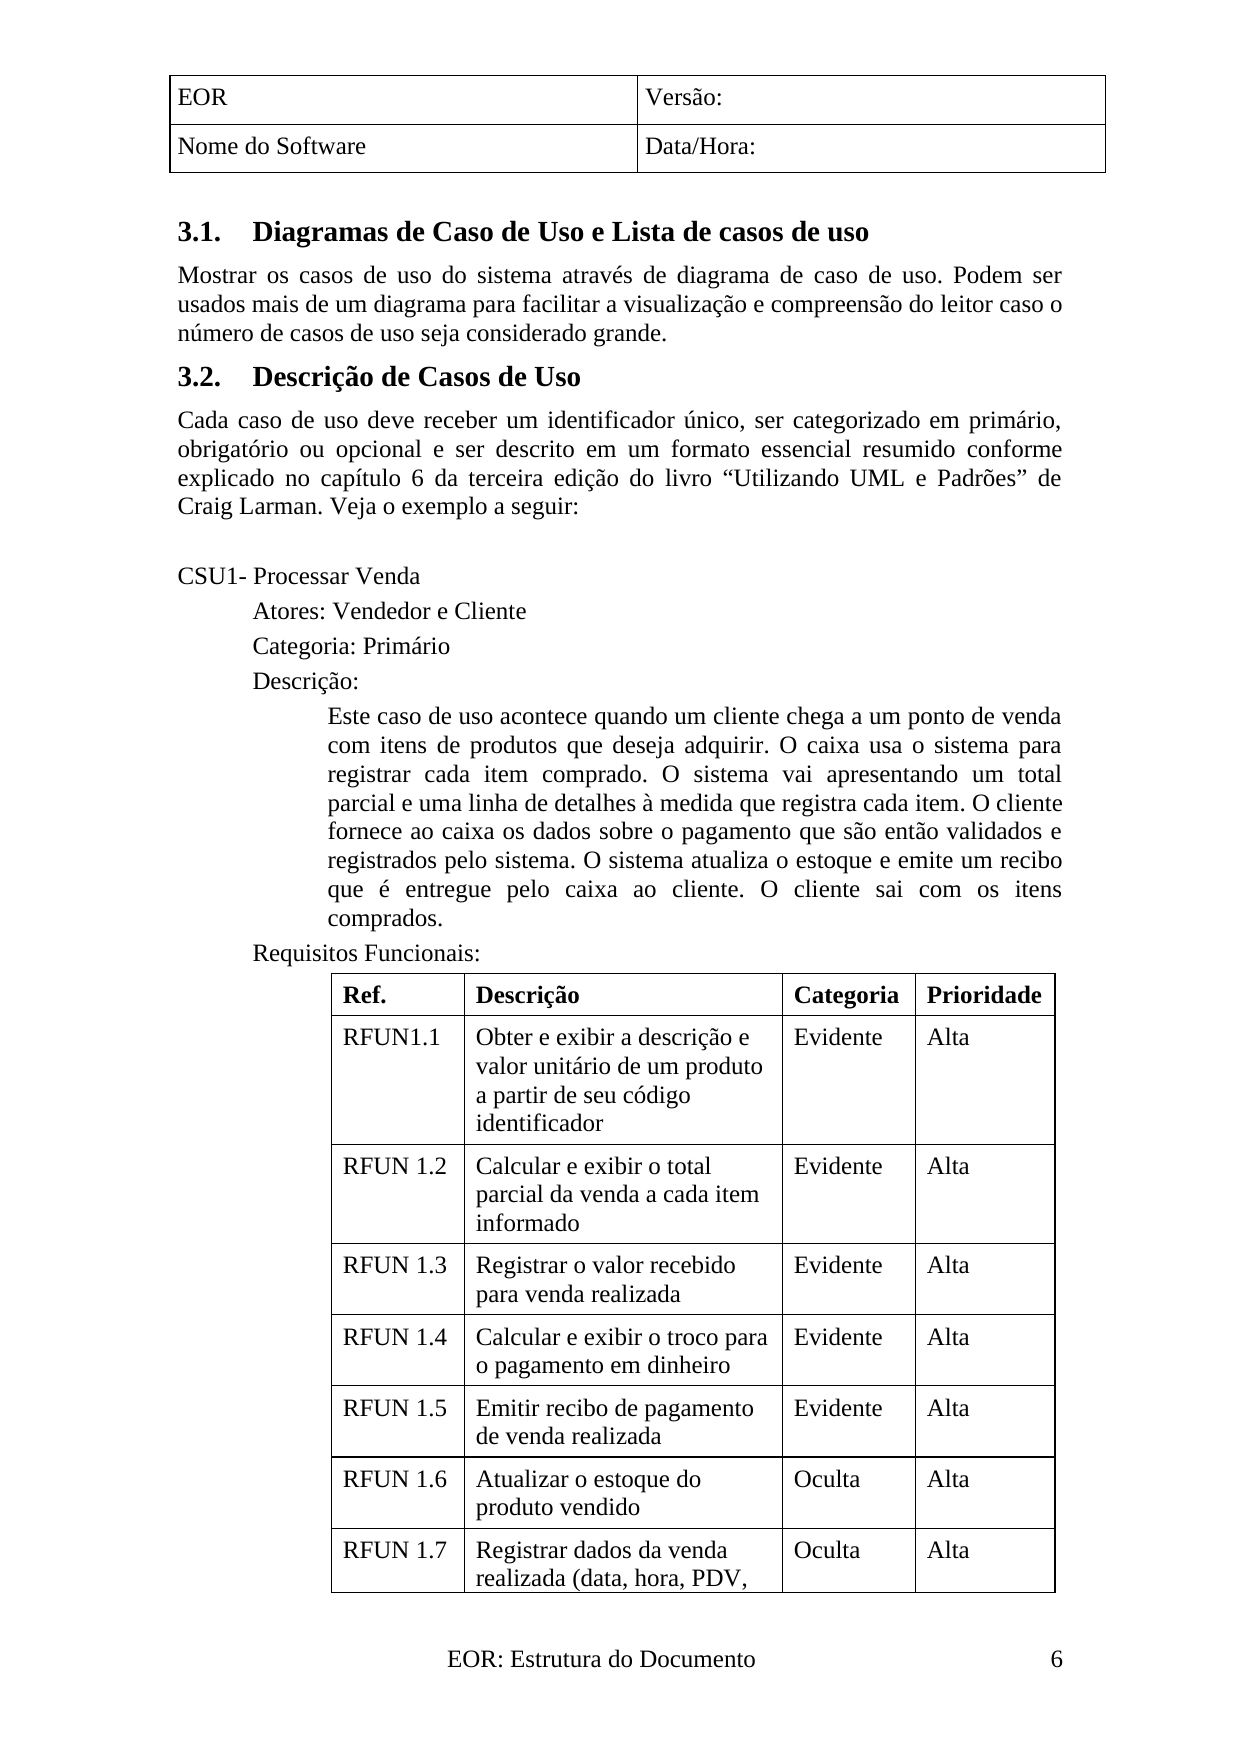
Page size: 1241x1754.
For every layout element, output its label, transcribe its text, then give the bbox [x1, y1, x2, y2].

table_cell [465, 1529, 782, 1592]
table_cell Evidente [783, 1315, 915, 1385]
table_cell Alta [916, 1244, 1054, 1314]
text Este caso de uso acontece quando um cliente chega a um ponto de venda com itens de produtos que deseja adquirir. O caixa usa o sistema para registrar cada item comprado. O sistema vai apresentando um total parcial e uma linha de detalhes à medida que registra cada item. O cliente fornece ao caixa os dados sobre o pagamento que são então validados e registrados pelo sistema. O sistema atualiza o estoque e emite um recibo que é entregue pelo caixa ao cliente. O cliente sai com os itens comprados. [327, 701, 1063, 931]
table_cell Alta [916, 1386, 1054, 1456]
table_header Ref. [332, 974, 464, 1015]
table_cell RFUN1.1 [332, 1016, 464, 1143]
table_cell Alta [916, 1529, 1054, 1592]
text Descrição: [252, 666, 1063, 695]
table_cell Oculta [783, 1458, 915, 1527]
text Categoria: Primário [177, 631, 1063, 660]
text Atores: Vendedor e Cliente [177, 596, 1063, 625]
table_cell Obter e exibir a descrição e valor unitário de um produto a partir de seu código identificador [465, 1016, 782, 1143]
table_cell RFUN 1.6 [332, 1458, 464, 1527]
table_cell RFUN 1.7 [332, 1529, 464, 1592]
table_cell Evidente [783, 1386, 915, 1456]
table_cell Atualizar o estoque do produto vendido [465, 1458, 782, 1527]
table_cell RFUN 1.4 [332, 1315, 464, 1385]
table_cell RFUN 1.5 [332, 1386, 464, 1456]
table_cell Alta [916, 1016, 1054, 1143]
table_cell Alta [916, 1315, 1054, 1385]
table_header Descrição [465, 974, 782, 1015]
table_cell Alta [916, 1145, 1054, 1243]
table_cell Emitir recibo de pagamento de venda realizada [465, 1386, 782, 1456]
text CSU1- Processar Venda [177, 561, 1063, 590]
table_cell RFUN 1.2 [332, 1145, 464, 1243]
text Requisitos Funcionais: [177, 938, 1063, 966]
subtitle Descrição de Casos de Uso [177, 359, 1063, 393]
table_cell Calcular e exibir o troco para o pagamento em dinheiro [465, 1315, 782, 1385]
table_cell Calcular e exibir o total parcial da venda a cada item informado [465, 1145, 782, 1243]
table_header Categoria [783, 974, 915, 1015]
table_cell Oculta [783, 1529, 915, 1592]
table_cell Registrar o valor recebido para venda realizada [465, 1244, 782, 1314]
table_cell Evidente [783, 1244, 915, 1314]
subtitle Diagramas de Caso de Uso e Lista de casos de uso [177, 214, 1063, 248]
table_header Prioridade [916, 974, 1054, 1015]
table_cell Alta [916, 1458, 1054, 1527]
text Mostrar os casos de uso do sistema através de diagrama de caso de uso. Podem ser usados mais de um diagrama para facilitar a visualização e compreensão do leitor caso o número de casos de uso seja considerado grande. [177, 260, 1063, 347]
table_cell Evidente [783, 1016, 915, 1143]
table_cell Evidente [783, 1145, 915, 1243]
table_cell RFUN 1.3 [332, 1244, 464, 1314]
text Cada caso de uso deve receber um identificador único, ser categorizado em primário, obrigatório ou opcional e ser descrito em um formato essencial resumido conforme explicado no capítulo 6 da terceira edição do livro “Utilizando UML e Padrões” de Craig Larman. Veja o exemplo a seguir: [177, 405, 1063, 520]
